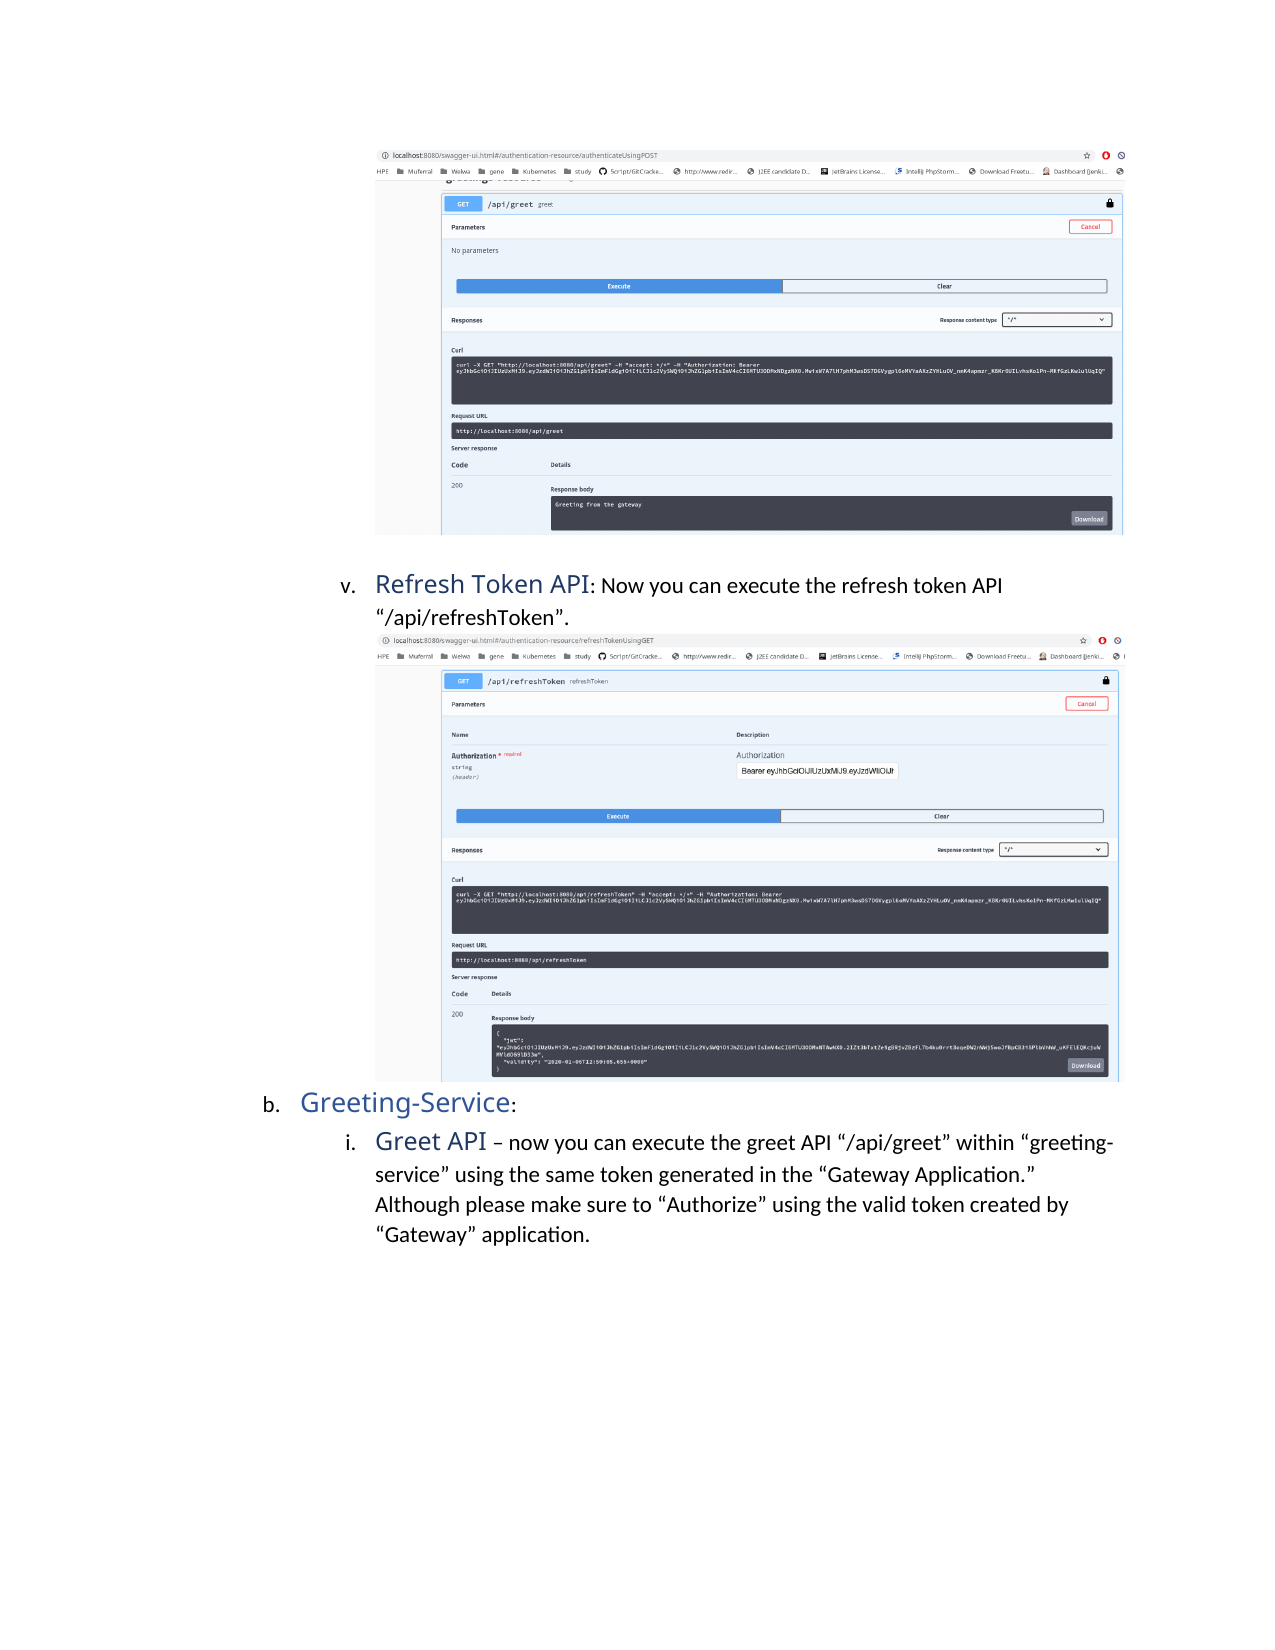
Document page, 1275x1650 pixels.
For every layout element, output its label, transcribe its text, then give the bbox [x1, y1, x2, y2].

picture [375, 150, 1125, 535]
list Greet API – now you can execute the greet API “/api/greet” within “greeting-service” using the same token generated in the “Gateway Application.” Although please make sure to “Authorize” using the valid token created by “Gateway” application. [356, 1124, 1125, 1248]
list Greeting-Service: [262, 1084, 1125, 1121]
picture [375, 633, 1125, 1082]
list Refresh Token API: Now you can execute the refresh token API “/api/refreshToken”. [356, 567, 1125, 631]
